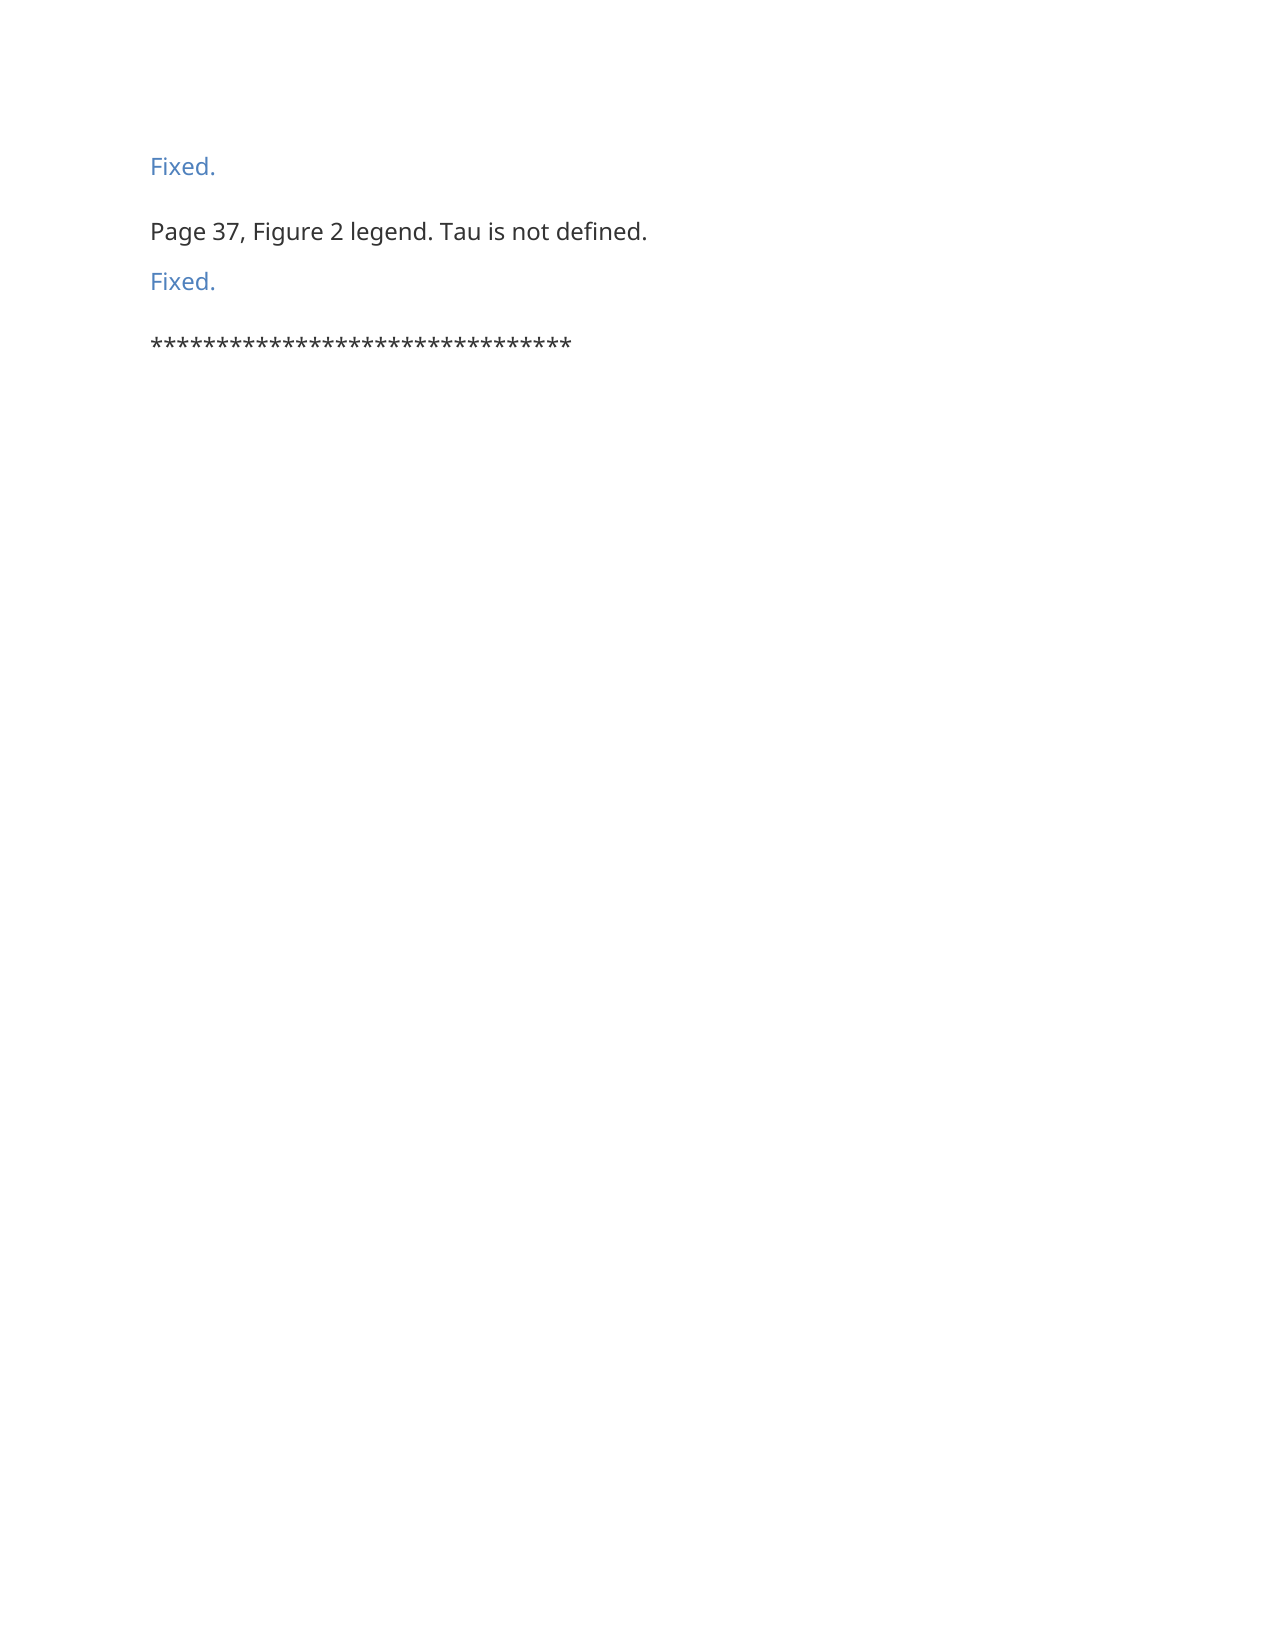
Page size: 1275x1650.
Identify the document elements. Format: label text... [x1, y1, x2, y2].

text Fixed. ******************************** [150, 264, 1125, 362]
text Fixed. Page 37, Figure 2 legend. Tau is not defined. [150, 150, 1125, 248]
